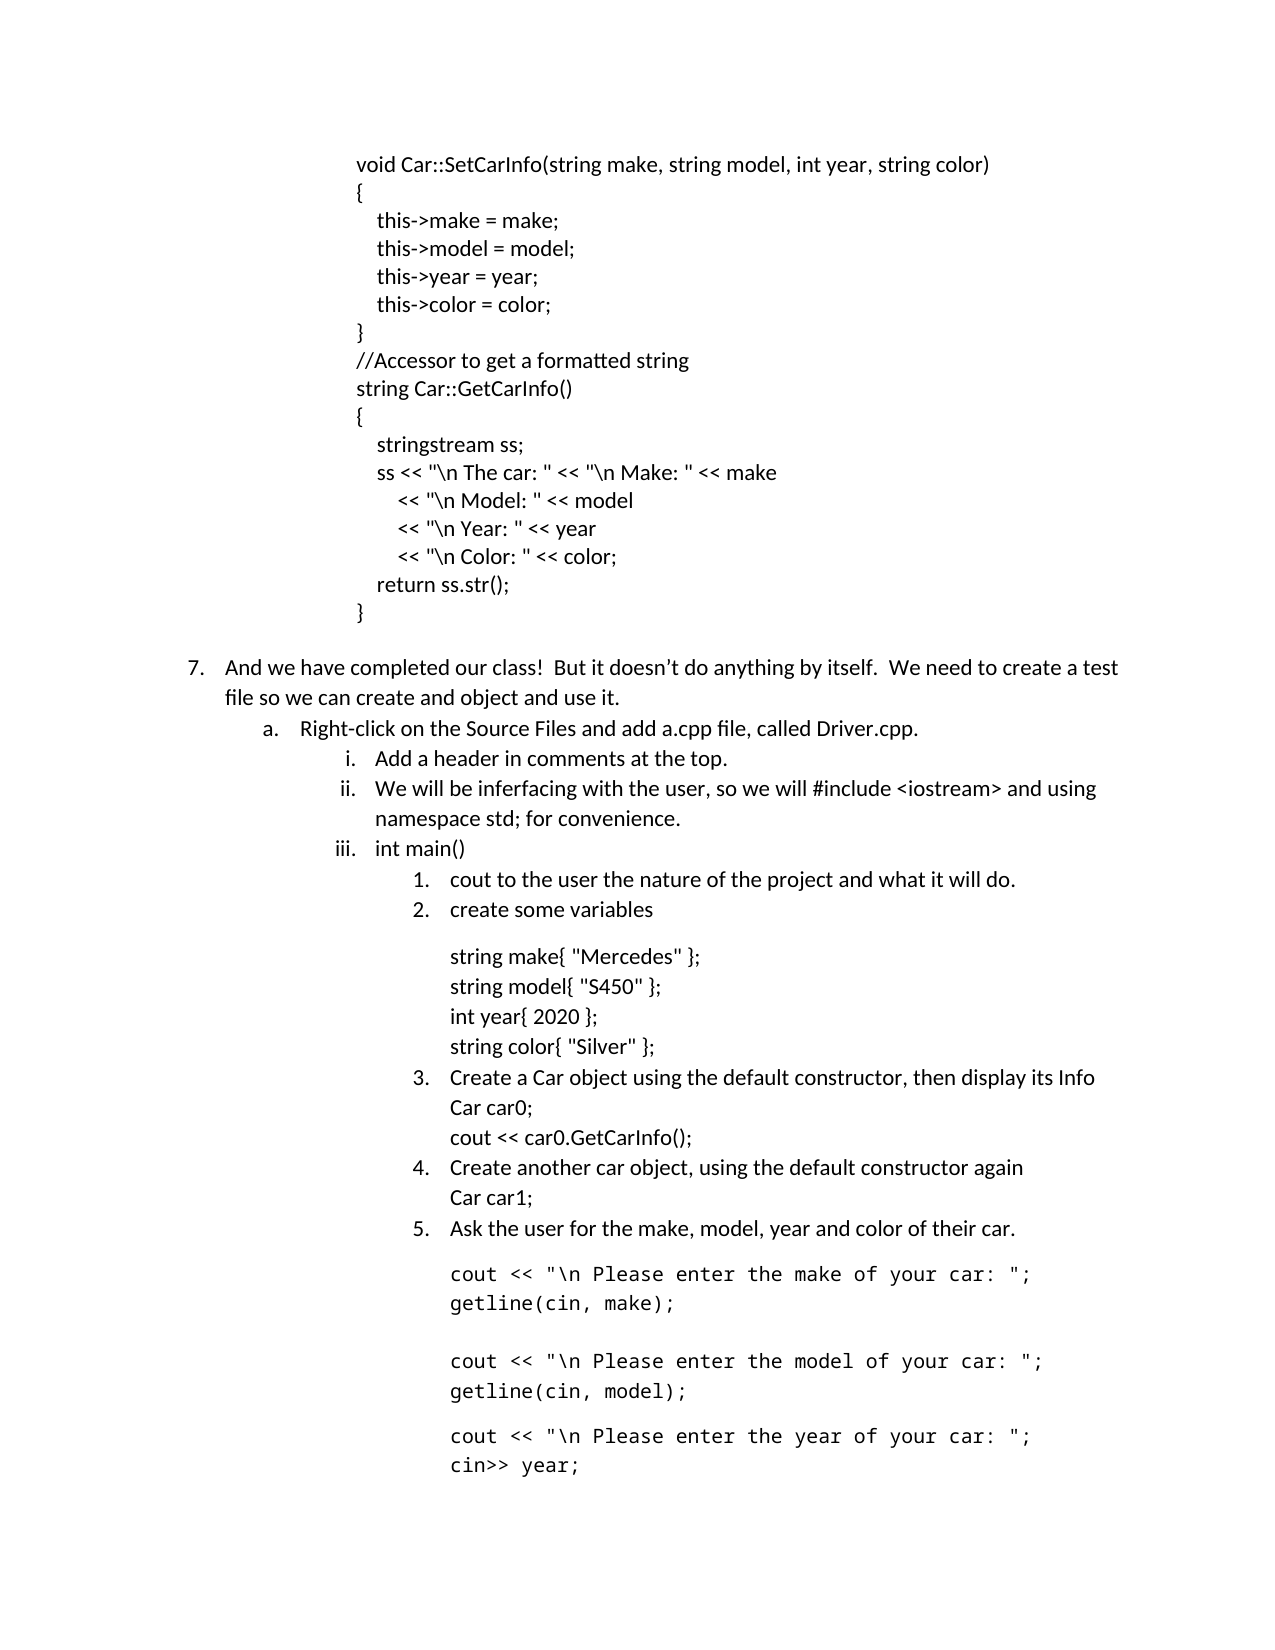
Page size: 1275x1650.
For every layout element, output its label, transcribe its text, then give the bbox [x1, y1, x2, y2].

text string Car::GetCarInfo() [356, 374, 1125, 402]
text void Car::SetCarInfo(string make, string model, int year, string color) [356, 150, 1125, 178]
text ss << "\n The car: " << "\n Make: " << make [356, 458, 1125, 486]
text << "\n Color: " << color; [356, 542, 1125, 570]
text } [356, 318, 1125, 346]
list Right-click on the Source Files and add a.cpp file, called Driver.cpp. [262, 714, 1125, 742]
list int main() [356, 834, 1125, 863]
list Ask the user for the make, model, year and color of their car. [412, 1214, 1125, 1242]
text this->color = color; [356, 290, 1125, 318]
text << "\n Year: " << year [356, 514, 1125, 542]
text } [356, 598, 1125, 626]
text getline(cin, model); [412, 1377, 1125, 1404]
text getline(cin, make); [412, 1290, 1125, 1317]
text { [356, 402, 1125, 430]
text stringstream ss; [356, 430, 1125, 458]
text return ss.str(); [356, 570, 1125, 598]
text string make{ "Mercedes" }; [412, 942, 1125, 970]
text int year{ 2020 }; [412, 1002, 1125, 1030]
text //Accessor to get a formatted string [356, 346, 1125, 374]
text cout << "\n Please enter the model of your car: "; [412, 1348, 1125, 1375]
list And we have completed our class! But it doesn’t do anything by itself. We need to create a test file so we can create and object and use it. [187, 653, 1125, 712]
text this->make = make; [356, 206, 1125, 234]
list Create a Car object using the default constructor, then display its Info [412, 1063, 1125, 1091]
text { [356, 178, 1125, 206]
list cout << car0.GetCarInfo(); [412, 1123, 1125, 1151]
list Car car0; [412, 1093, 1125, 1121]
text cout << "\n Please enter the year of your car: "; [412, 1423, 1125, 1449]
text string color{ "Silver" }; [412, 1032, 1125, 1061]
list Create another car object, using the default constructor again [412, 1153, 1125, 1181]
text cin>> year; [412, 1452, 1125, 1479]
text this->year = year; [356, 262, 1125, 290]
list We will be inferfacing with the user, so we will #include <iostream> and using namespace std; for convenience. [356, 774, 1125, 832]
text << "\n Model: " << model [356, 486, 1125, 514]
list cout to the user the nature of the project and what it will do. [412, 865, 1125, 893]
list create some variables [412, 895, 1125, 923]
list Car car1; [450, 1183, 1125, 1212]
text string model{ "S450" }; [412, 972, 1125, 1000]
text cout << "\n Please enter the make of your car: "; [412, 1261, 1125, 1288]
list Add a header in comments at the top. [356, 744, 1125, 772]
text this->model = model; [356, 234, 1125, 262]
